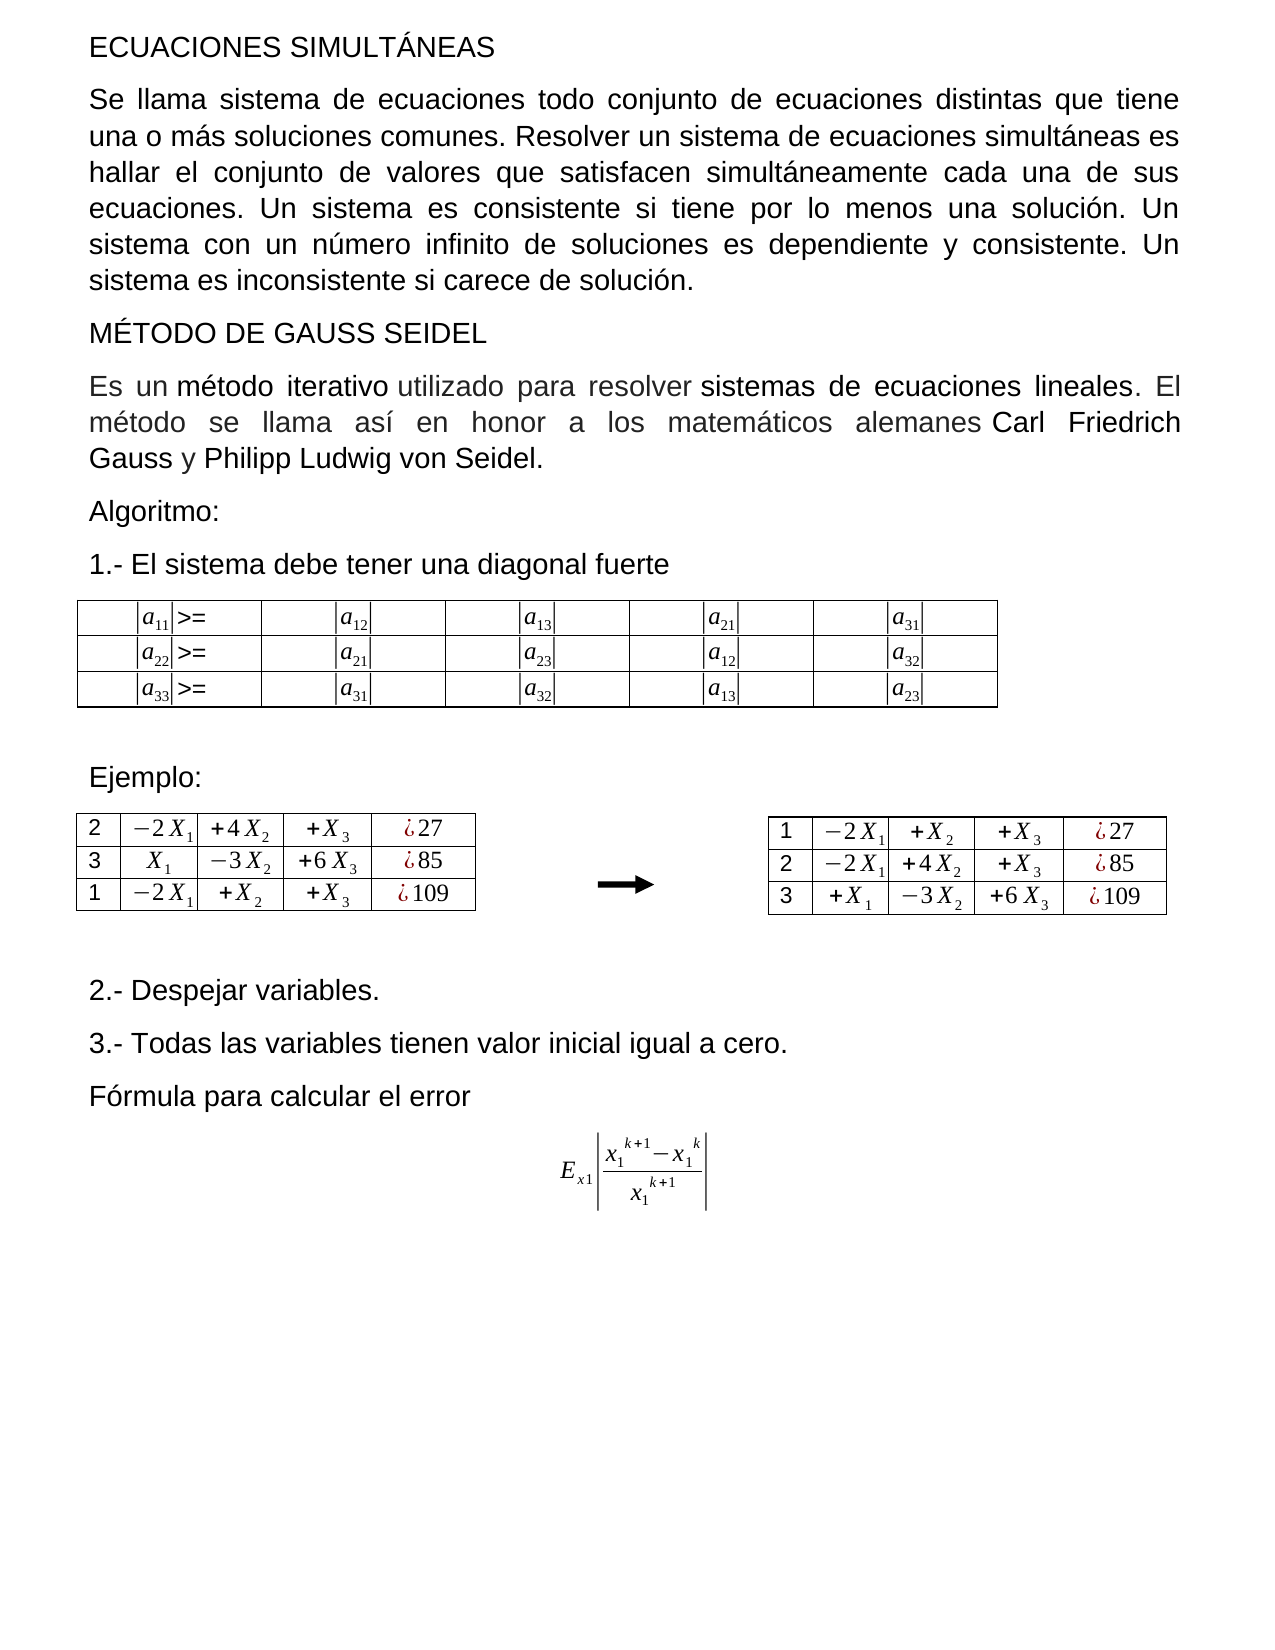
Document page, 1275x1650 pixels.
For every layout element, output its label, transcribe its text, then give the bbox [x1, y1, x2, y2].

table_cell [446, 636, 629, 671]
table_header [284, 814, 371, 846]
text 2.- Despejar variables. [89, 973, 1181, 1007]
table_cell [1064, 850, 1166, 881]
table_cell 3 [77, 847, 120, 878]
table_cell [813, 882, 888, 913]
table_cell [198, 847, 283, 878]
table_header [446, 601, 629, 635]
table_cell [1064, 882, 1166, 913]
table_header [975, 818, 1063, 849]
table_cell [975, 882, 1063, 913]
text Algoritmo: [89, 494, 1181, 527]
table_cell [372, 879, 475, 910]
table_cell [121, 879, 197, 910]
table_cell [372, 847, 475, 878]
table_cell >= [78, 672, 261, 706]
table_cell [262, 636, 445, 671]
text MÉTODO DE GAUSS SEIDEL [89, 316, 1181, 349]
text Fórmula para calcular el error [89, 1079, 1181, 1112]
table_header [198, 814, 283, 846]
table_cell [975, 850, 1063, 881]
text 3.- Todas las variables tienen valor inicial igual a cero. [89, 1026, 1181, 1059]
table_cell [814, 672, 997, 706]
table_cell [446, 672, 629, 706]
table_cell 2 [769, 850, 812, 881]
text Es un método iterativo utilizado para resolver sistemas de ecuaciones lineales. El método se llama así en honor a los matemáticos alemanes Carl Friedrich Gauss y Philipp Ludwig von Seidel. [89, 402, 1181, 474]
table_header [121, 814, 197, 846]
text Ejemplo: [89, 760, 1181, 794]
table_cell [889, 882, 974, 913]
table_cell [121, 847, 197, 878]
table_cell [813, 850, 888, 881]
table_cell [262, 672, 445, 706]
table_cell [630, 636, 813, 671]
table_header [630, 601, 813, 635]
text 1.- El sistema debe tener una diagonal fuerte [89, 547, 1181, 580]
table_cell 3 [769, 882, 812, 913]
table_header [814, 601, 997, 635]
table_cell [284, 847, 371, 878]
table_cell [814, 636, 997, 671]
text Se llama sistema de ecuaciones todo conjunto de ecuaciones distintas que tiene una o más soluciones comunes. Resolver un sistema de ecuaciones simultáneas es hallar el conjunto de valores que satisfacen simultáneamente cada una de sus ecuaciones. Un sistema es consistente si tiene por lo menos una solución. Un sistema con un número infinito de soluciones es dependiente y consistente. Un sistema es inconsistente si carece de solución. [89, 82, 1181, 297]
table_header 1 [769, 818, 812, 849]
table_cell [630, 672, 813, 706]
table_cell [889, 850, 974, 881]
table_header [889, 818, 974, 849]
table_header [262, 601, 445, 635]
table_header [813, 818, 888, 849]
table_header [1064, 818, 1166, 849]
table_cell [198, 879, 283, 910]
table_cell 1 [77, 879, 120, 910]
text ECUACIONES SIMULTÁNEAS [89, 29, 1181, 63]
table_header [372, 814, 475, 846]
table_header >= [78, 601, 261, 635]
table_cell [284, 879, 371, 910]
table_header 2 [77, 814, 120, 846]
table_cell >= [78, 636, 261, 671]
